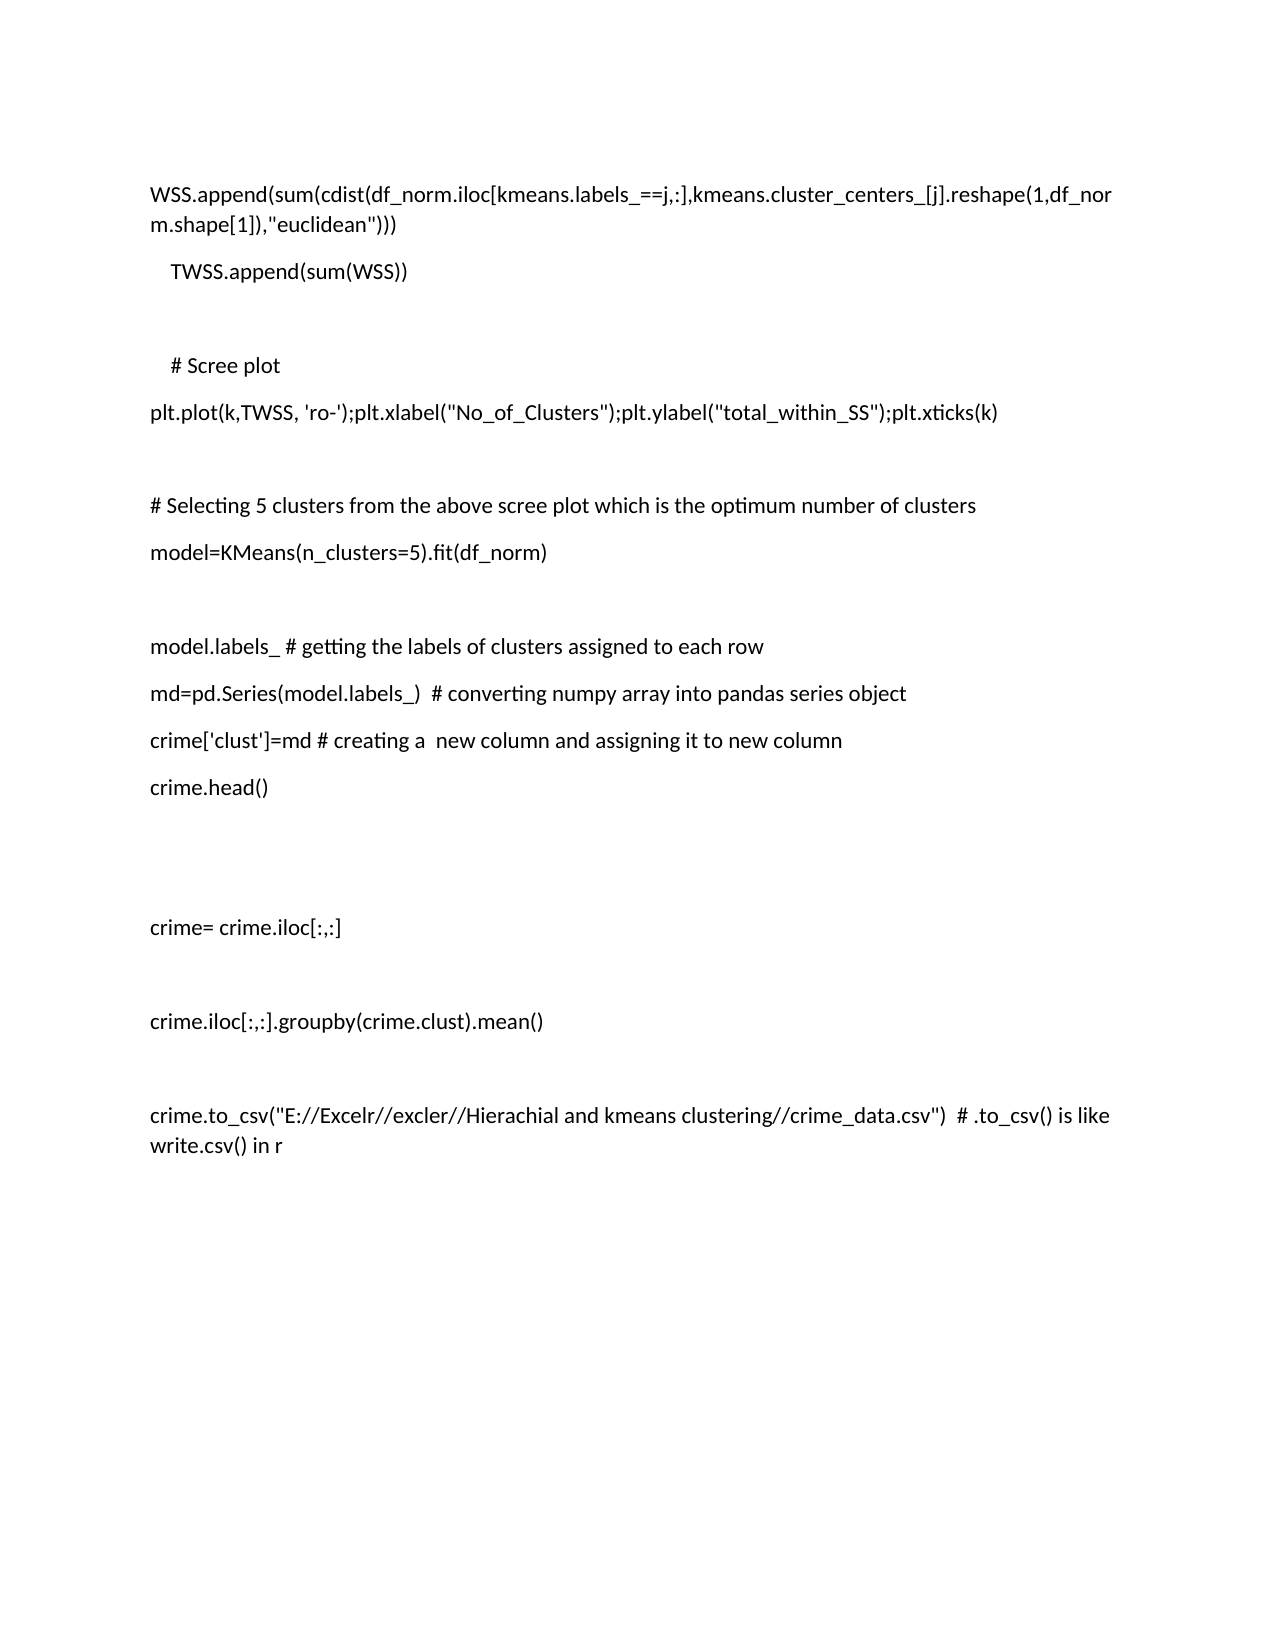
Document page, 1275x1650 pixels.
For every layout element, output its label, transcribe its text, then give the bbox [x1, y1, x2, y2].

text md=pd.Series(model.labels_) # converting numpy array into pandas series object [150, 679, 1125, 707]
text crime= crime.iloc[:,:] [150, 913, 1125, 942]
text TWSS.append(sum(WSS)) [150, 257, 1125, 285]
text crime.to_csv("E://Excelr//excler//Hierachial and kmeans clustering//crime_data.csv") # .to_csv() is like write.csv() in r [150, 1101, 1125, 1159]
text model=KMeans(n_clusters=5).fit(df_norm) [150, 538, 1125, 567]
text plt.plot(k,TWSS, 'ro-');plt.xlabel("No_of_Clusters");plt.ylabel("total_within_SS");plt.xticks(k) [150, 398, 1125, 426]
text WSS.append(sum(cdist(df_norm.iloc[kmeans.labels_==j,:],kmeans.cluster_centers_[j].reshape(1,df_norm.shape[1]),"euclidean"))) [150, 150, 1125, 238]
text crime.iloc[:,:].groupby(crime.clust).mean() [150, 1007, 1125, 1035]
text model.labels_ # getting the labels of clusters assigned to each row [150, 632, 1125, 660]
text # Selecting 5 clusters from the above scree plot which is the optimum number of clusters [150, 492, 1125, 520]
text crime.head() [150, 773, 1125, 801]
text # Scree plot [150, 351, 1125, 379]
text crime['clust']=md # creating a new column and assigning it to new column [150, 726, 1125, 754]
